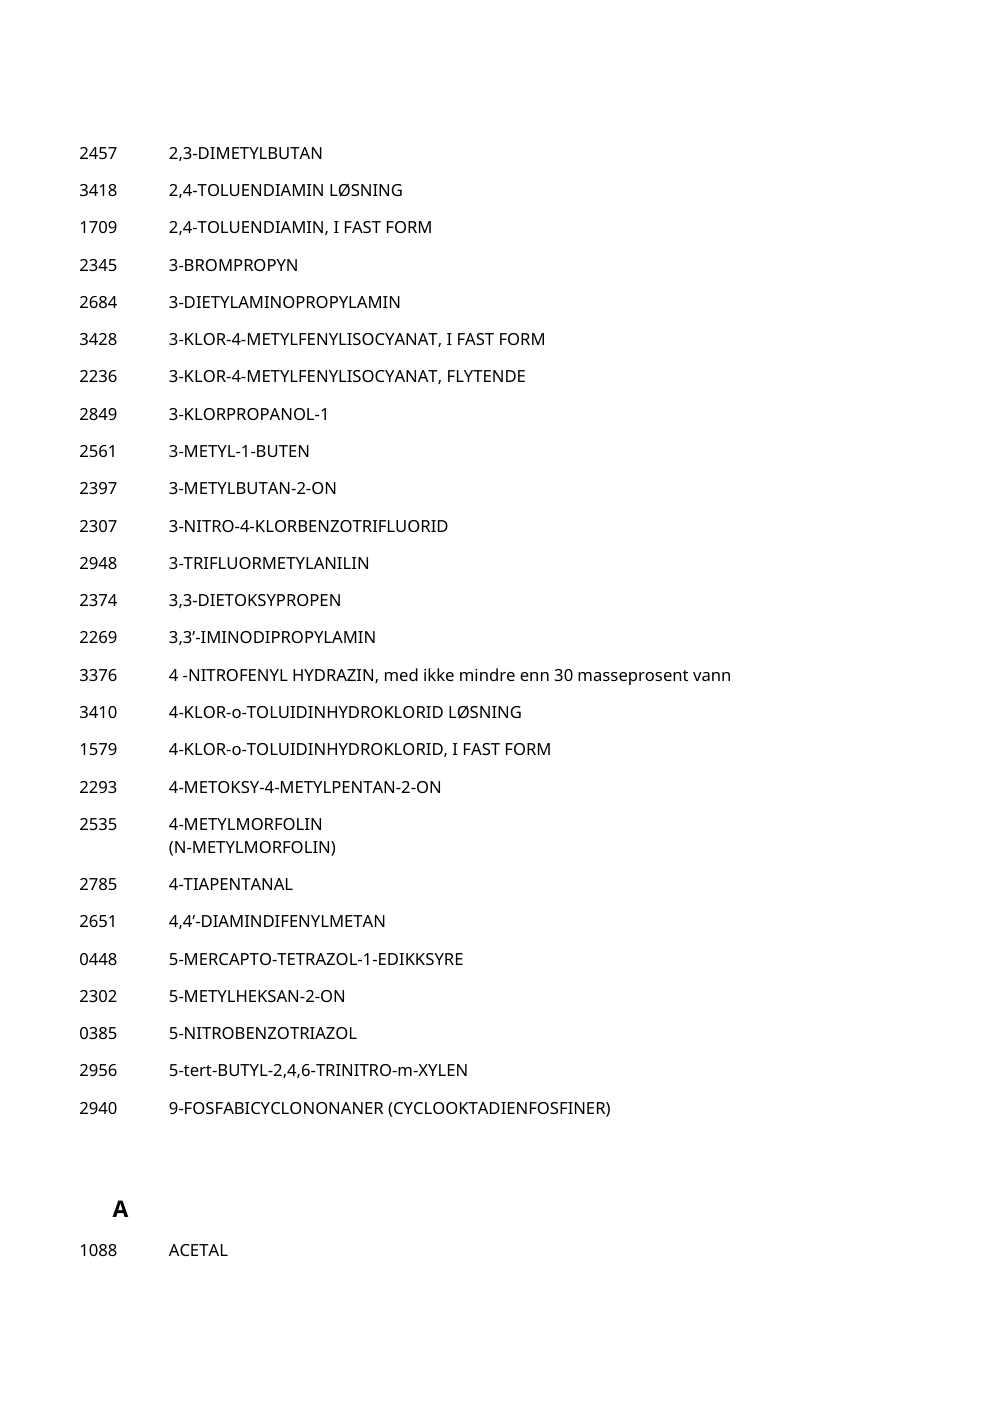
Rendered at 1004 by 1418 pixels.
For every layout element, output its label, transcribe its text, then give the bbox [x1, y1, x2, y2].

table_cell 4,4’-DIAMINDIFENYLMETAN [165, 901, 849, 939]
table_cell 9-FOSFABICYCLONONANER (CYCLOOKTADIENFOSFINER) [165, 1088, 849, 1125]
table_cell 2374 [75, 580, 164, 618]
table_cell 3-METYL-1-BUTEN [165, 431, 849, 468]
table_cell 5-NITROBENZOTRIAZOL [165, 1013, 849, 1051]
table_cell 4-METYLMORFOLIN (N-METYLMORFOLIN) [165, 804, 849, 864]
table_cell 2269 [75, 618, 164, 655]
table_cell 3-BROMPROPYN [165, 245, 849, 282]
table_cell 2307 [75, 506, 164, 543]
table_cell 3-KLOR-4-METYLFENYLISOCYANAT, FLYTENDE [165, 357, 849, 394]
table_cell 2,4-TOLUENDIAMIN LØSNING [165, 170, 849, 207]
table_cell 2940 [75, 1088, 164, 1125]
table_header 1088 [75, 1230, 164, 1268]
table_cell 2457 [75, 133, 164, 170]
table_cell 1709 [75, 208, 164, 245]
table_cell 2785 [75, 864, 164, 901]
table_cell 4 -NITROFENYL HYDRAZIN, med ikke mindre enn 30 masseprosent vann [165, 655, 849, 692]
table_cell 3-TRIFLUORMETYLANILIN [165, 543, 849, 580]
table_cell 2,3-DIMETYLBUTAN [165, 133, 849, 170]
table_cell 3-DIETYLAMINOPROPYLAMIN [165, 282, 849, 319]
table_cell 3-KLOR-4-METYLFENYLISOCYANAT, I FAST FORM [165, 319, 849, 357]
table_cell 4-KLOR-o-TOLUIDINHYDROKLORID, I FAST FORM [165, 730, 849, 767]
table_cell 2956 [75, 1051, 164, 1088]
table_cell 2345 [75, 245, 164, 282]
table_cell 2849 [75, 394, 164, 431]
table_cell 5-METYLHEKSAN-2-ON [165, 976, 849, 1013]
table_cell 0385 [75, 1013, 164, 1051]
table_cell 2293 [75, 767, 164, 804]
table_cell 3-KLORPROPANOL-1 [165, 394, 849, 431]
table_cell 4-METOKSY-4-METYLPENTAN-2-ON [165, 767, 849, 804]
table_cell 5-tert-BUTYL-2,4,6-TRINITRO-m-XYLEN [165, 1051, 849, 1088]
text A [112, 1193, 945, 1224]
table_cell 4-KLOR-o-TOLUIDINHYDROKLORID LØSNING [165, 692, 849, 729]
table_cell 1579 [75, 730, 164, 767]
table_header ACETAL [165, 1230, 849, 1268]
table_cell 5-MERCAPTO-TETRAZOL-1-EDIKKSYRE [165, 939, 849, 976]
table_cell 4-TIAPENTANAL [165, 864, 849, 901]
table_cell 3410 [75, 692, 164, 729]
table_cell 3,3’-IMINODIPROPYLAMIN [165, 618, 849, 655]
table_cell 2,4-TOLUENDIAMIN, I FAST FORM [165, 208, 849, 245]
table_cell 3-NITRO-4-KLORBENZOTRIFLUORID [165, 506, 849, 543]
table_cell 2684 [75, 282, 164, 319]
table_cell 2535 [75, 804, 164, 864]
table_cell 2236 [75, 357, 164, 394]
table_cell 3,3-DIETOKSYPROPEN [165, 580, 849, 618]
table_cell 2651 [75, 901, 164, 939]
table_cell 2948 [75, 543, 164, 580]
table_cell 2561 [75, 431, 164, 468]
table_cell 3428 [75, 319, 164, 357]
table_cell 0448 [75, 939, 164, 976]
table_cell 2302 [75, 976, 164, 1013]
table_cell 3376 [75, 655, 164, 692]
table_cell 2397 [75, 469, 164, 506]
table_cell 3-METYLBUTAN-2-ON [165, 469, 849, 506]
table_cell 3418 [75, 170, 164, 207]
